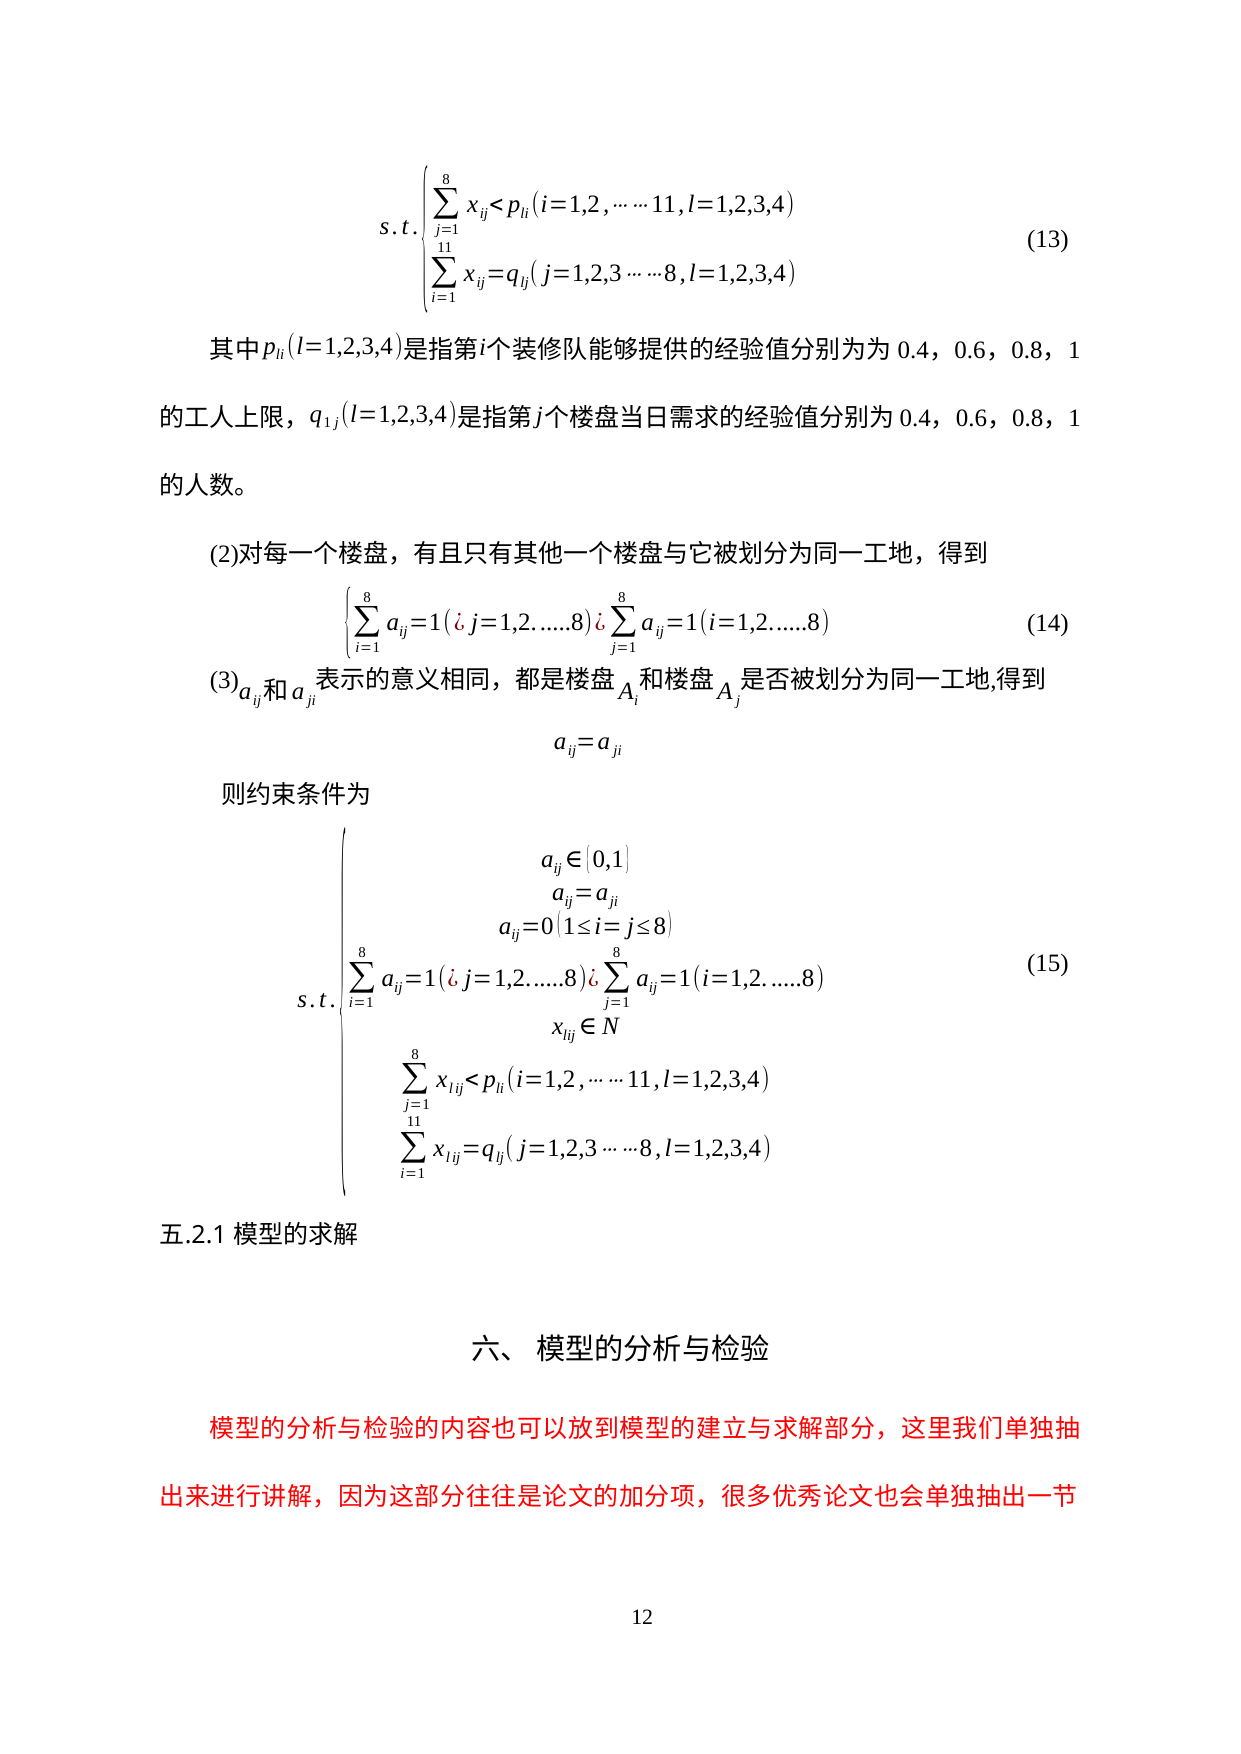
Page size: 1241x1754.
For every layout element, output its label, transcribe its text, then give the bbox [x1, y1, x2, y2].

table_header () [1015, 164, 1080, 313]
text (3)表示的意义相同，都是楼盘和楼盘是否被划分为同一工地,得到 [159, 659, 1081, 727]
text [159, 1393, 1081, 1529]
text (2)对每一个楼盘，有且只有其他一个楼盘与它被划分为同一工地，得到 [159, 517, 1081, 585]
table_header () [1015, 585, 1080, 659]
table_header () [1015, 728, 1080, 1198]
table_header [160, 164, 1015, 313]
subtitle 模型的求解 [159, 1198, 1081, 1266]
text 其中是指第个装修队能够提供的经验值分别为为0.4，0.6，0.8，1的工人上限，是指第个楼盘当日需求的经验值分别为0.4，0.6，0.8，1的人数。 [159, 313, 1081, 517]
subtitle 模型的分析与检验 [159, 1313, 1081, 1381]
table_header 则约束条件为 [160, 728, 1015, 1198]
table_header [160, 585, 1015, 659]
